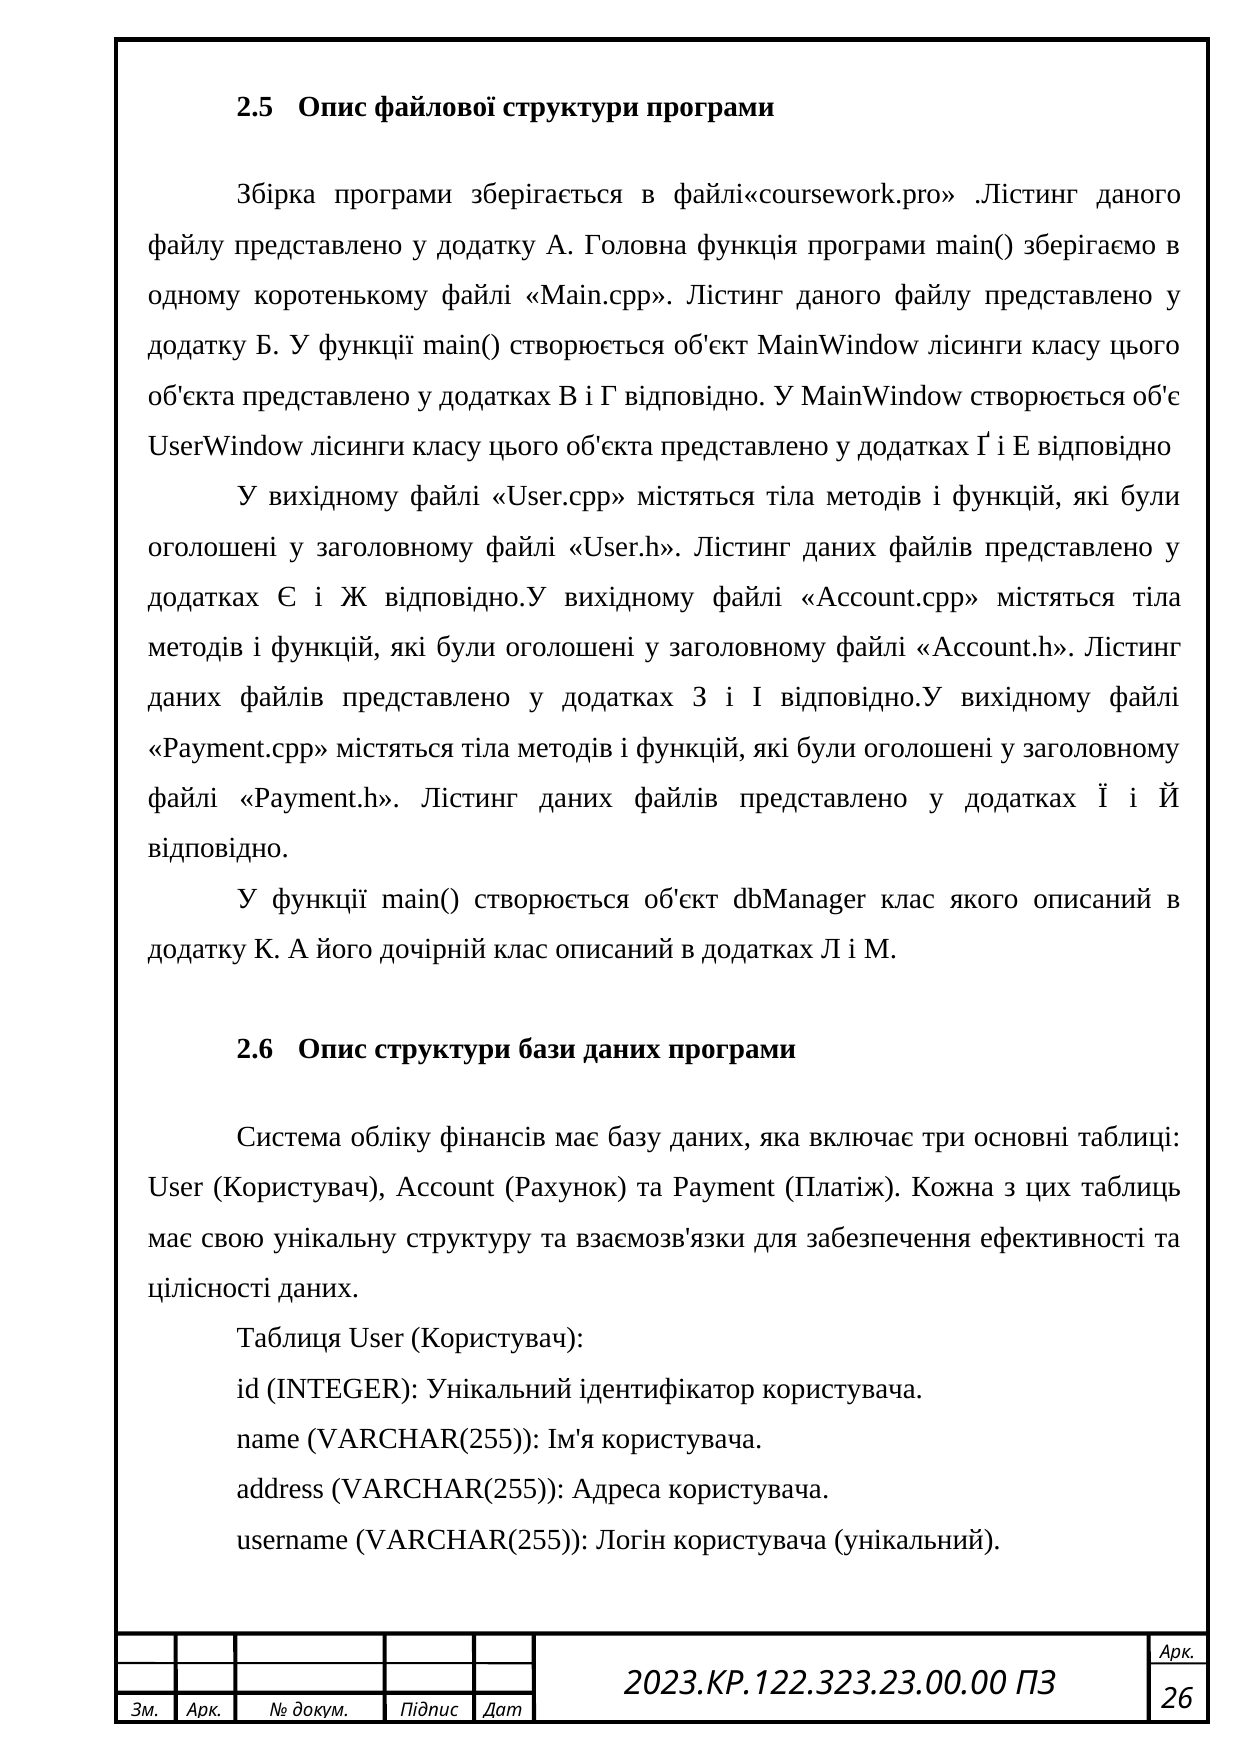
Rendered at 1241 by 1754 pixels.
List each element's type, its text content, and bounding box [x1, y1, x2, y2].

text Збірка програми зберігається в файлі«coursework.pro» .Лістинг даного файлу представлено у додатку А. Головна функція програми main() зберігаємо в одному коротенькому файлі «Main.cpp». Лістинг даного файлу представлено у додатку Б. У функції main() створюється об'єкт MainWindow лісинги класу цього об'єкта представлено у додатках В і Г відповідно. У MainWindow створюється об'є UserWindow лісинги класу цього об'єкта представлено у додатках Ґ і Е відповідно [148, 176, 1181, 462]
text username (VARCHAR(255)): Логін користувача (унікальний). [148, 1522, 1181, 1555]
text address (VARCHAR(255)): Адреса користувача. [148, 1471, 1181, 1505]
text Система обліку фінансів має базу даних, яка включає три основні таблиці: User (Користувач), Account (Рахунок) та Payment (Платіж). Кожна з цих таблиць має свою унікальну структуру та взаємозв'язки для забезпечення ефективності та цілісності даних. [148, 1119, 1181, 1304]
text id (INTEGER): Унікальний ідентифікатор користувача. [148, 1371, 1181, 1404]
text name (VARCHAR(255)): Ім'я користувача. [148, 1421, 1181, 1455]
subtitle Опис структури бази даних програми [148, 1031, 1181, 1065]
text Таблиця User (Користувач): [148, 1321, 1181, 1354]
subtitle Опис файлової структури програми [148, 89, 1181, 122]
text У функції main() створюється об'єкт dbManager клас якого описаний в додатку К. А його дочірній клас описаний в додатках Л і M. [148, 881, 1181, 965]
text У вихідному файлі «User.cpp» містяться тіла методів і функцій, які були оголошені у заголовному файлі «User.h». Лістинг даних файлів представлено у додатках Є і Ж відповідно.У вихідному файлі «Account.cpp» містяться тіла методів і функцій, які були оголошені у заголовному файлі «Account.h». Лістинг даних файлів представлено у додатках З і І відповідно.У вихідному файлі «Payment.cpp» містяться тіла методів і функцій, які були оголошені у заголовному файлі «Payment.h». Лістинг даних файлів представлено у додатках Ї і Й відповідно. [148, 478, 1181, 864]
